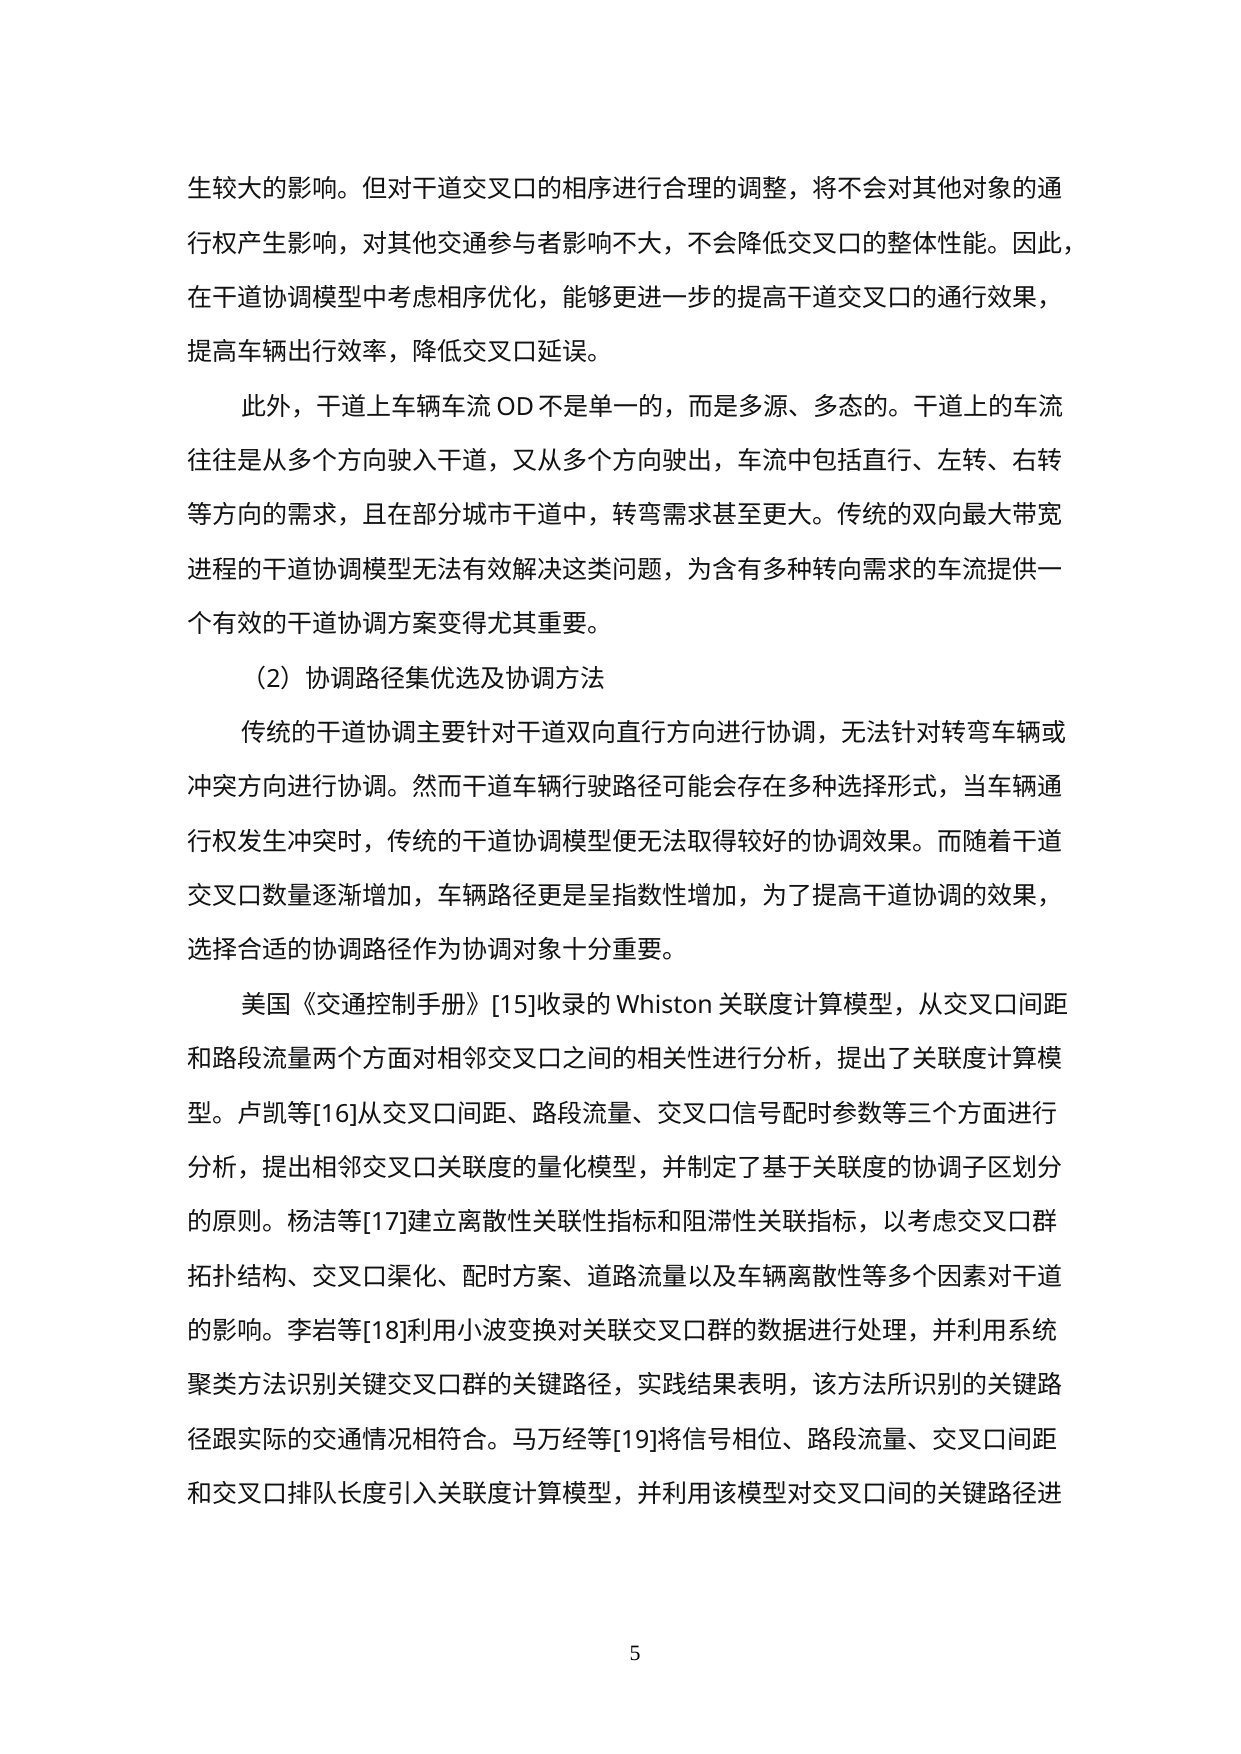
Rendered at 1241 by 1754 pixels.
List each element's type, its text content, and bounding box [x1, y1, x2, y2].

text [187, 169, 1082, 368]
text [187, 984, 1082, 1510]
text 传统的干道协调主要针对干道双向直行方向进行协调，无法针对转弯车辆或冲突方向进行协调。然而干道车辆行驶路径可能会存在多种选择形式，当车辆通行权发生冲突时，传统的干道协调模型便无法取得较好的协调效果。而随着干道交叉口数量逐渐增加，车辆路径更是呈指数性增加，为了提高干道协调的效果，选择合适的协调路径作为协调对象十分重要。 [187, 712, 1082, 966]
text 此外，干道上车辆车流OD不是单一的，而是多源、多态的。干道上的车流往往是从多个方向驶入干道，又从多个方向驶出，车流中包括直行、左转、右转等方向的需求，且在部分城市干道中，转弯需求甚至更大。传统的双向最大带宽进程的干道协调模型无法有效解决这类问题，为含有多种转向需求的车流提供一个有效的干道协调方案变得尤其重要。 [187, 386, 1082, 640]
text （2）协调路径集优选及协调方法 [187, 658, 1082, 694]
